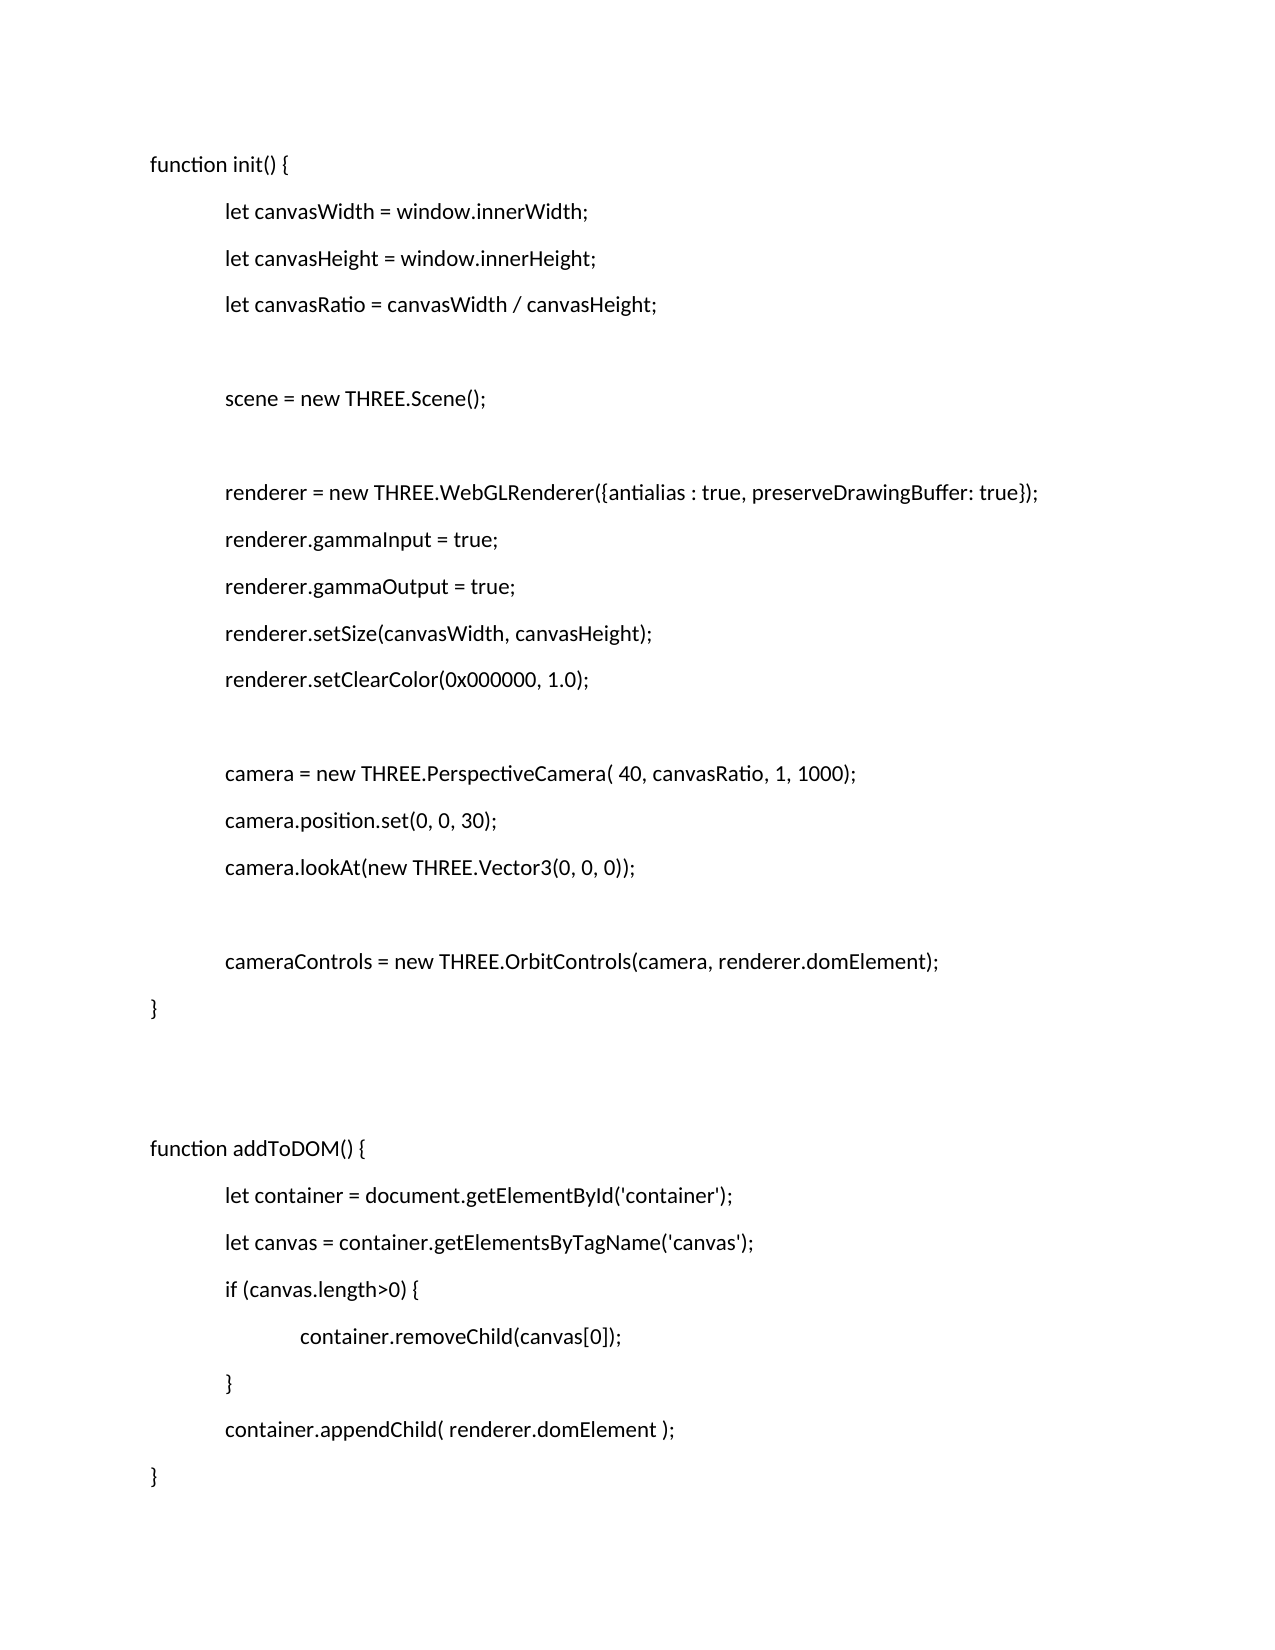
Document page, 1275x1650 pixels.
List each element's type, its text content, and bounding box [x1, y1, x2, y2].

text container.removeChild(canvas[0]); [150, 1322, 1125, 1350]
text container.appendChild( renderer.domElement ); [150, 1416, 1125, 1444]
text camera.lookAt(new THREE.Vector3(0, 0, 0)); [150, 853, 1125, 881]
text camera = new THREE.PerspectiveCamera( 40, canvasRatio, 1, 1000); [150, 759, 1125, 787]
text cameraControls = new THREE.OrbitControls(camera, renderer.domElement); [150, 947, 1125, 975]
text } [150, 1462, 1125, 1491]
text let container = document.getElementById('container'); [150, 1181, 1125, 1209]
text let canvasHeight = window.innerHeight; [150, 244, 1125, 272]
text camera.position.set(0, 0, 30); [150, 806, 1125, 834]
text let canvas = container.getElementsByTagName('canvas'); [150, 1228, 1125, 1256]
text let canvasWidth = window.innerWidth; [150, 197, 1125, 225]
text if (canvas.length>0) { [150, 1275, 1125, 1303]
text renderer.setClearColor(0x000000, 1.0); [150, 666, 1125, 694]
text } [150, 1369, 1125, 1397]
text function init() { [150, 150, 1125, 178]
text renderer = new THREE.WebGLRenderer({antialias : true, preserveDrawingBuffer: true}); [150, 478, 1125, 506]
text renderer.gammaOutput = true; [150, 572, 1125, 600]
text scene = new THREE.Scene(); [150, 384, 1125, 412]
text renderer.gammaInput = true; [150, 525, 1125, 553]
text renderer.setSize(canvasWidth, canvasHeight); [150, 619, 1125, 647]
text let canvasRatio = canvasWidth / canvasHeight; [150, 291, 1125, 319]
text function addToDOM() { [150, 1134, 1125, 1162]
text } [150, 994, 1125, 1022]
